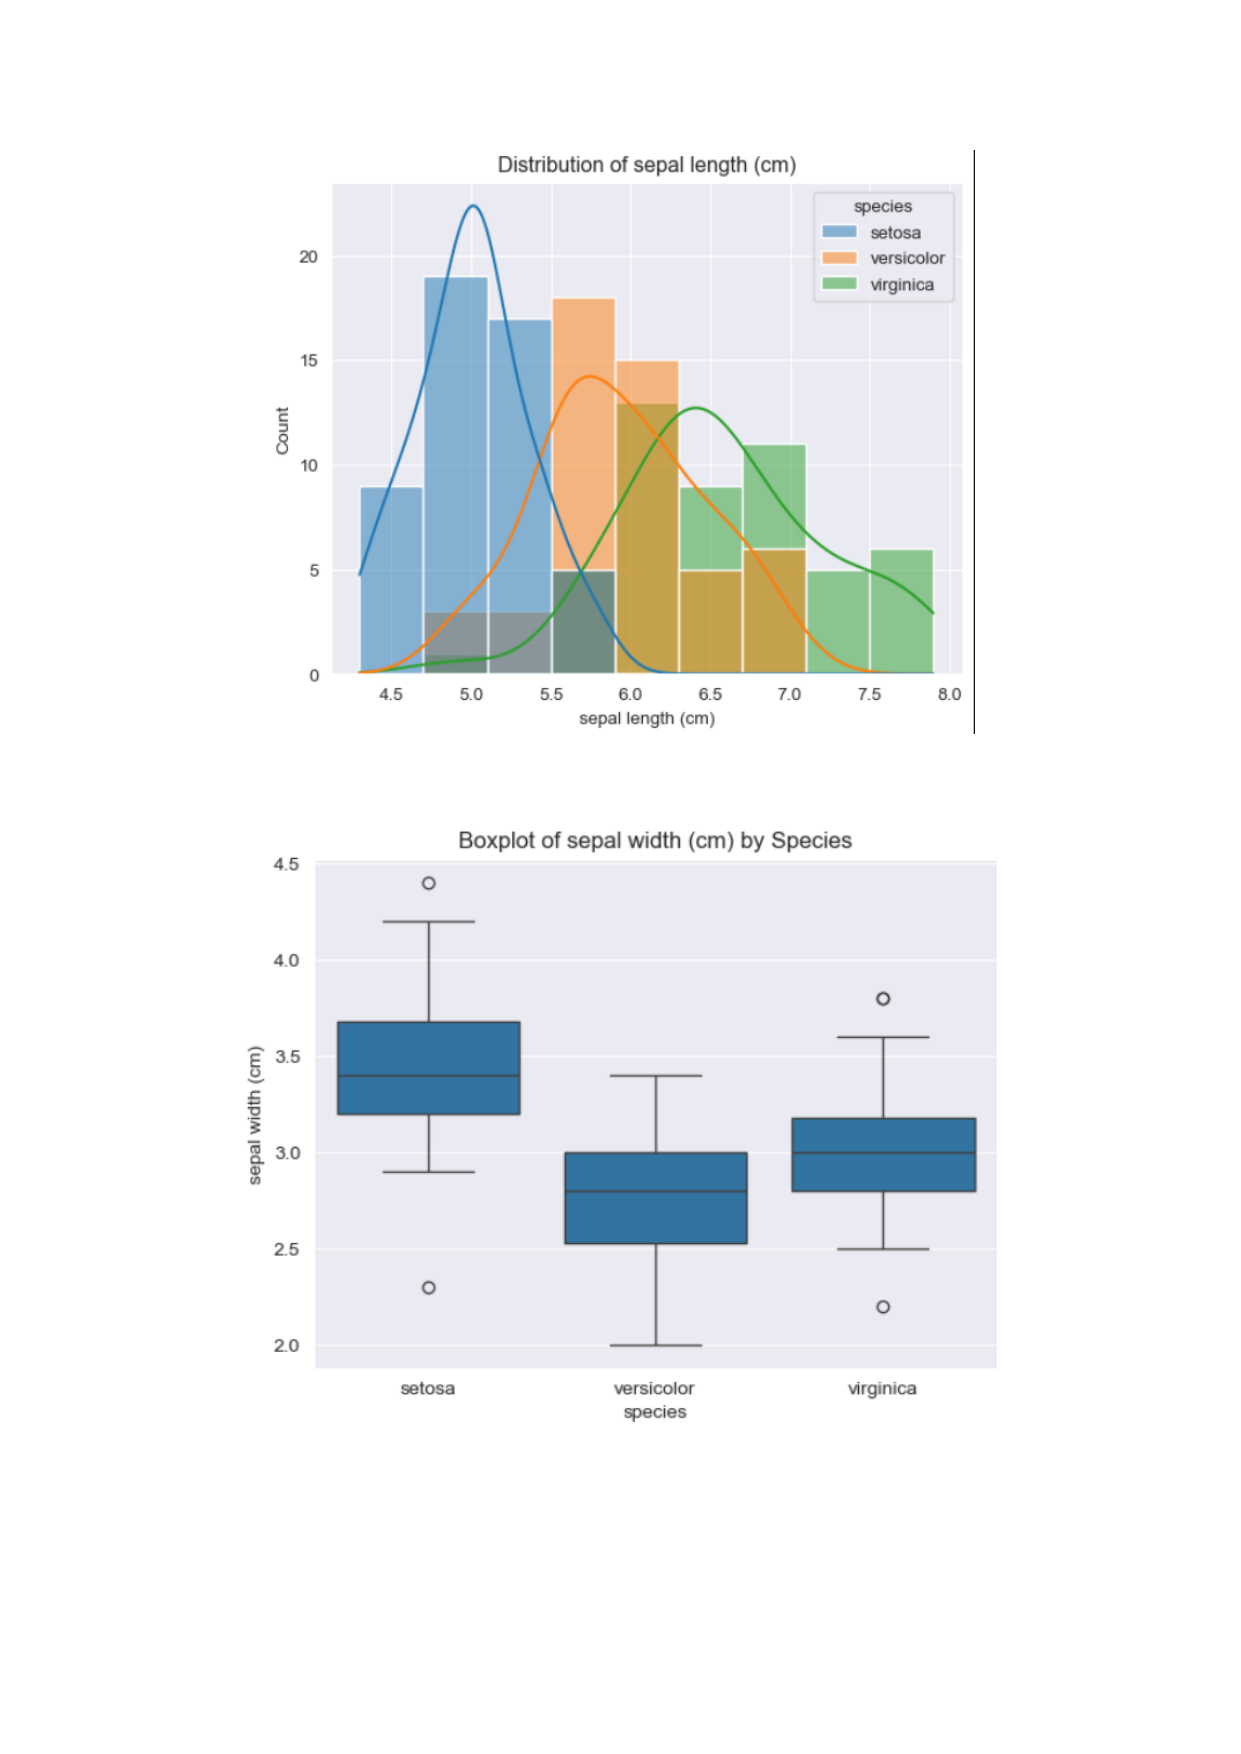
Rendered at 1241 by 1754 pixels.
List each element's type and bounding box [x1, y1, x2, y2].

picture [265, 150, 975, 734]
picture [238, 823, 1002, 1432]
